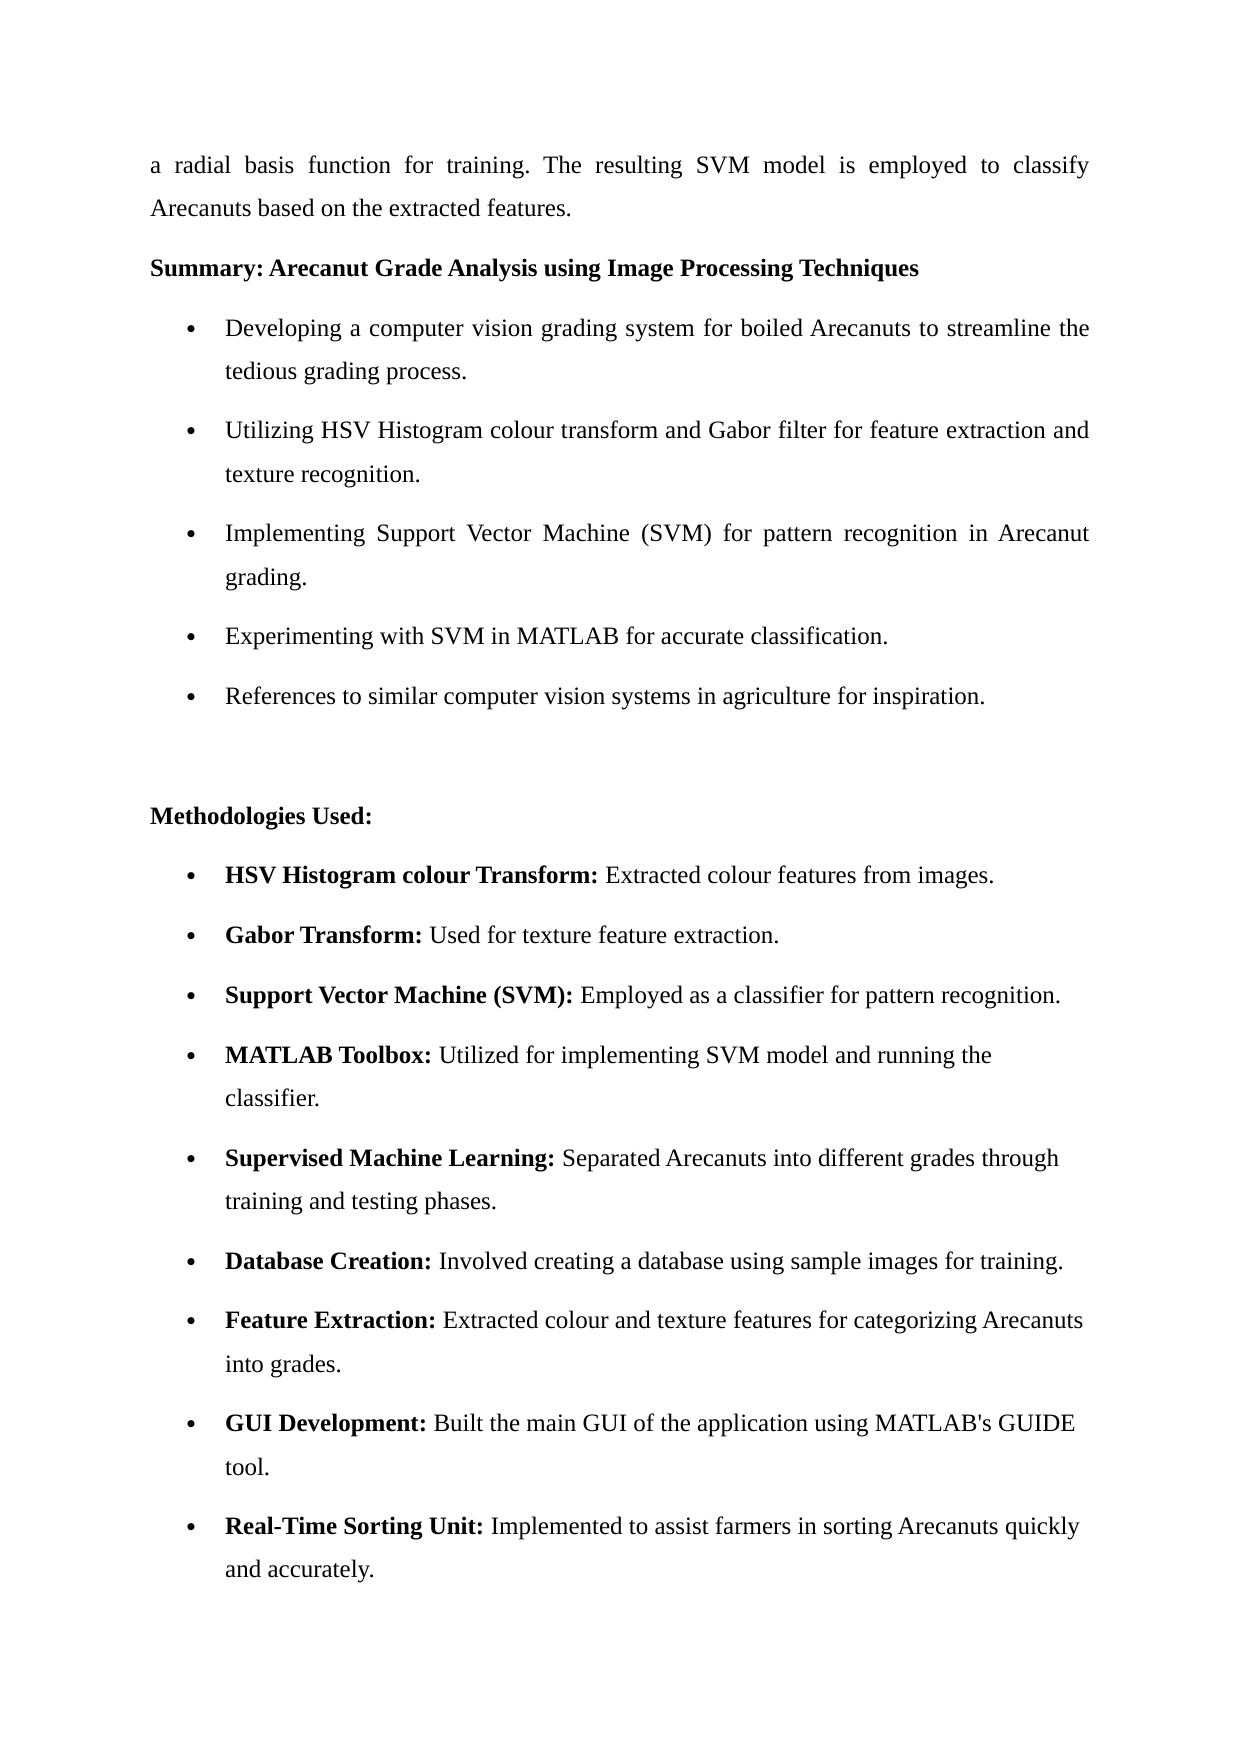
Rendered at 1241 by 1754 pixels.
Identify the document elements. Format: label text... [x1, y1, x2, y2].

list Utilizing HSV Histogram colour transform and Gabor filter for feature extraction and texture recognition. [187, 416, 1090, 487]
list Real-Time Sorting Unit: Implemented to assist farmers in sorting Arecanuts quickly and accurately. [187, 1511, 1090, 1583]
list MATLAB Toolbox: Utilized for implementing SVM model and running the classifier. [187, 1040, 1090, 1112]
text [150, 150, 1090, 222]
list Supervised Machine Learning: Separated Arecanuts into different grades through training and testing phases. [187, 1143, 1090, 1215]
list Experimenting with SVM in MATLAB for accurate classification. [187, 621, 1090, 650]
list Gabor Transform: Used for texture feature extraction. [187, 920, 1090, 949]
list GUI Development: Built the main GUI of the application using MATLAB's GUIDE tool. [187, 1408, 1090, 1480]
text Summary: Arecanut Grade Analysis using Image Processing Techniques [150, 253, 1090, 282]
text Methodologies Used: [150, 801, 1090, 829]
list Developing a computer vision grading system for boiled Arecanuts to streamline the tedious grading process. [187, 313, 1090, 384]
list Feature Extraction: Extracted colour and texture features for categorizing Arecanuts into grades. [187, 1306, 1090, 1377]
list Database Creation: Involved creating a database using sample images for training. [187, 1246, 1090, 1274]
list Support Vector Machine (SVM): Employed as a classifier for pattern recognition. [187, 980, 1090, 1009]
list References to similar computer vision systems in agriculture for inspiration. [187, 681, 1090, 710]
list Implementing Support Vector Machine (SVM) for pattern recognition in Arecanut grading. [187, 518, 1090, 590]
list HSV Histogram colour Transform: Extracted colour features from images. [187, 861, 1090, 889]
